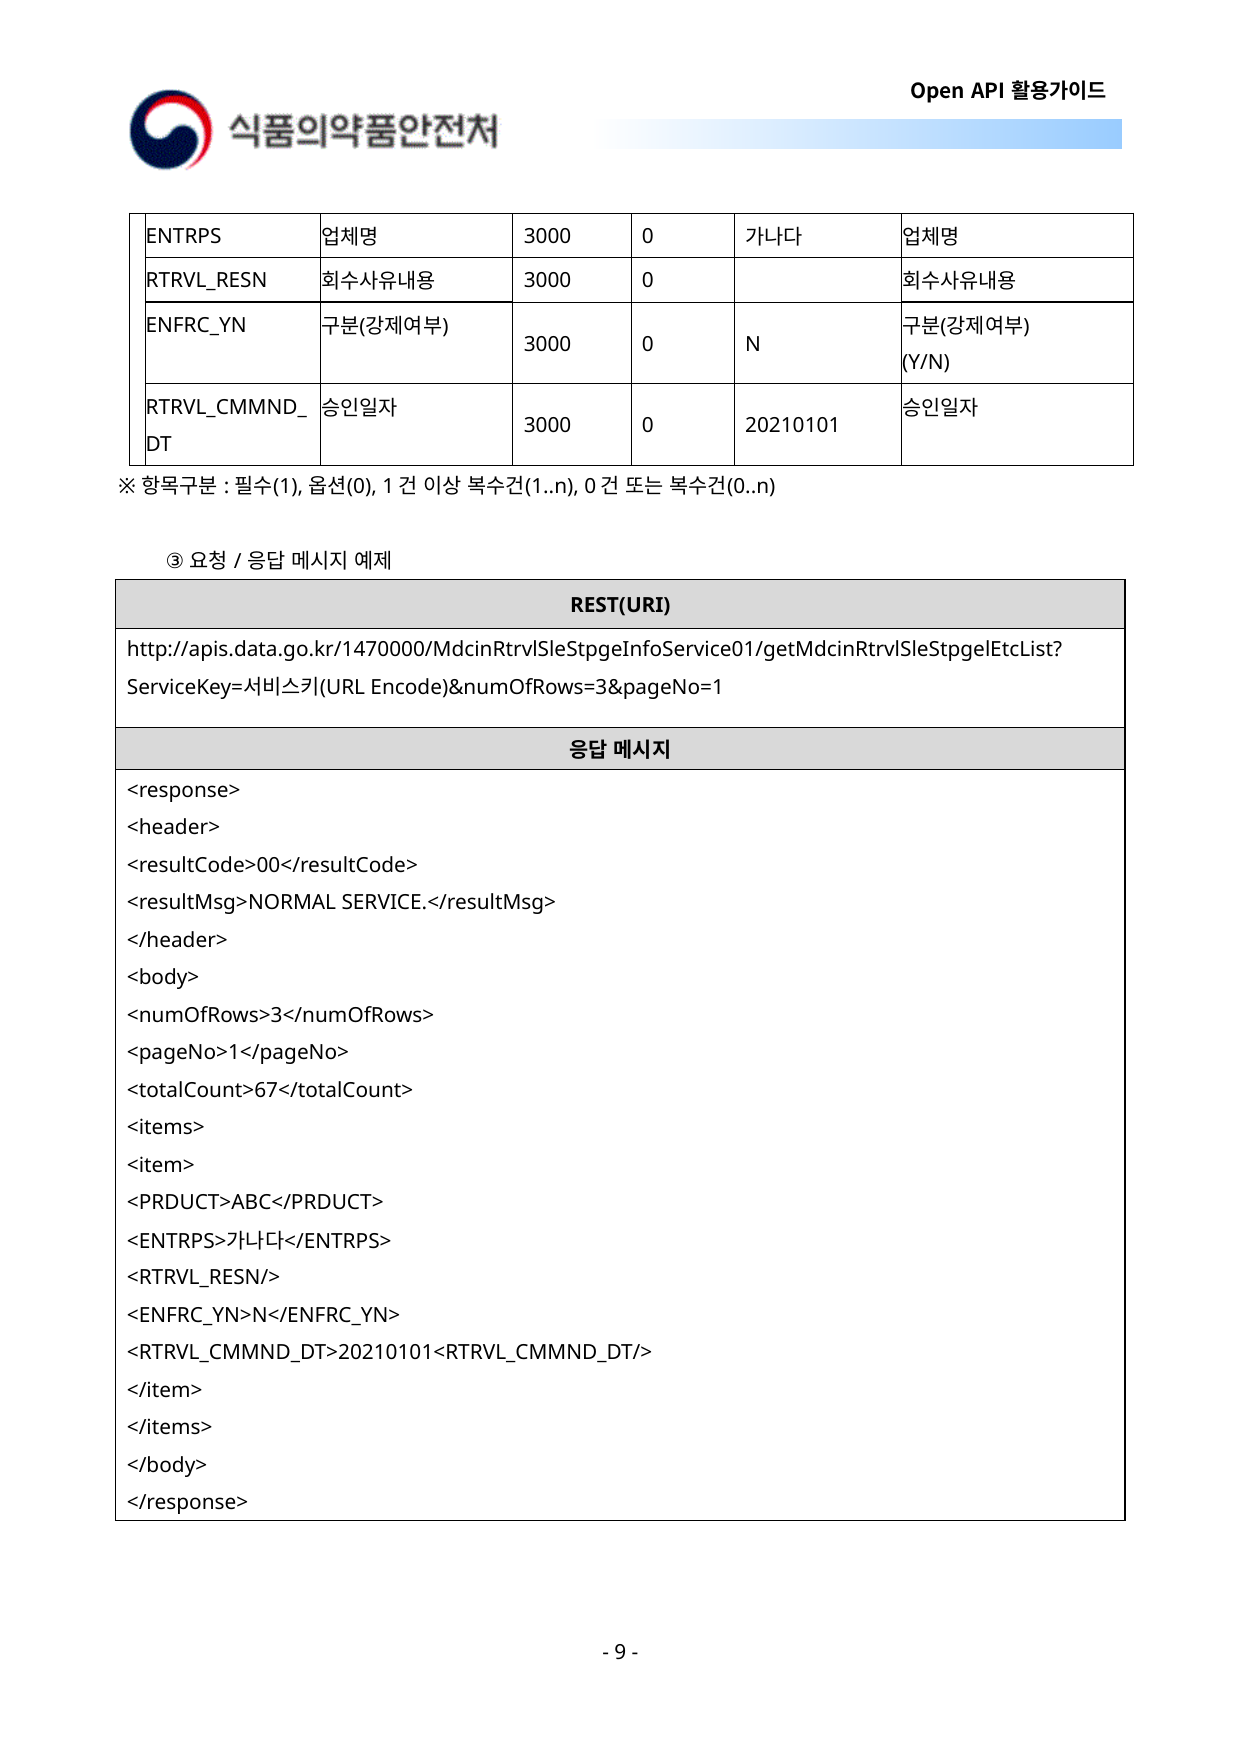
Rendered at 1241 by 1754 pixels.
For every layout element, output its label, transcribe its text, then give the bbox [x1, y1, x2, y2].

table_cell 승인일자 [321, 384, 512, 465]
table_cell 회수사유내용 [902, 258, 1133, 301]
table_cell 0 [632, 258, 734, 301]
table_cell [735, 258, 901, 301]
table_cell 가나다 [735, 214, 901, 257]
table_cell ENTRPS [146, 214, 320, 257]
table_cell N [735, 303, 901, 383]
table_cell 응답 메시지 [116, 728, 1124, 769]
table_cell 3000 [513, 384, 631, 465]
table_cell RTRVL_RESN [146, 258, 320, 301]
table_cell 업체명 [902, 214, 1133, 257]
table_cell 구분(강제여부) (Y/N) [902, 303, 1133, 383]
table_cell [130, 214, 145, 465]
table_cell 구분(강제여부) [321, 303, 512, 383]
table_cell 승인일자 [902, 384, 1133, 465]
table_cell 20210101 [735, 384, 901, 465]
table_cell http://apis.data.go.kr/1470000/MdcinRtrvlSleStpgeInfoService01/getMdcinRtrvlSleStpgelEtcList?ServiceKey=서비스키(URL Encode)&numOfRows=3&pageNo=1 [116, 629, 1124, 727]
text ※ 항목구분 : 필수(1), 옵션(0), 1건 이상 복수건(1..n), 0건 또는 복수건(0..n) [118, 466, 1122, 504]
picture [118, 88, 503, 177]
table_cell 0 [632, 214, 734, 257]
table_cell 0 [632, 303, 734, 383]
table_cell 3000 [513, 214, 631, 257]
subtitle 요청 / 응답 메시지 예제 [165, 541, 1122, 579]
table_cell 업체명 [321, 214, 512, 257]
table_cell 3000 [513, 303, 631, 383]
table_header REST(URI) [116, 580, 1124, 628]
table_cell 0 [632, 384, 734, 465]
table_cell 회수사유내용 [321, 258, 512, 301]
table_cell ENFRC_YN [146, 303, 320, 383]
table_cell RTRVL_CMMND_DT [146, 384, 320, 465]
table_cell <response> <header> <resultCode>00</resultCode> <resultMsg>NORMAL SERVICE.</resultMsg> </header> <body> <numOfRows>3</numOfRows> <pageNo>1</pageNo> <totalCount>67</totalCount> <items> <item> <PRDUCT>ABC</PRDUCT> <ENTRPS>가나다</ENTRPS> <RTRVL_RESN/> <ENFRC_YN>N</ENFRC_YN> <RTRVL_CMMND_DT>20210101<RTRVL_CMMND_DT/> </item> </items> </body> </response> [116, 770, 1124, 1520]
table_cell 3000 [513, 258, 631, 301]
